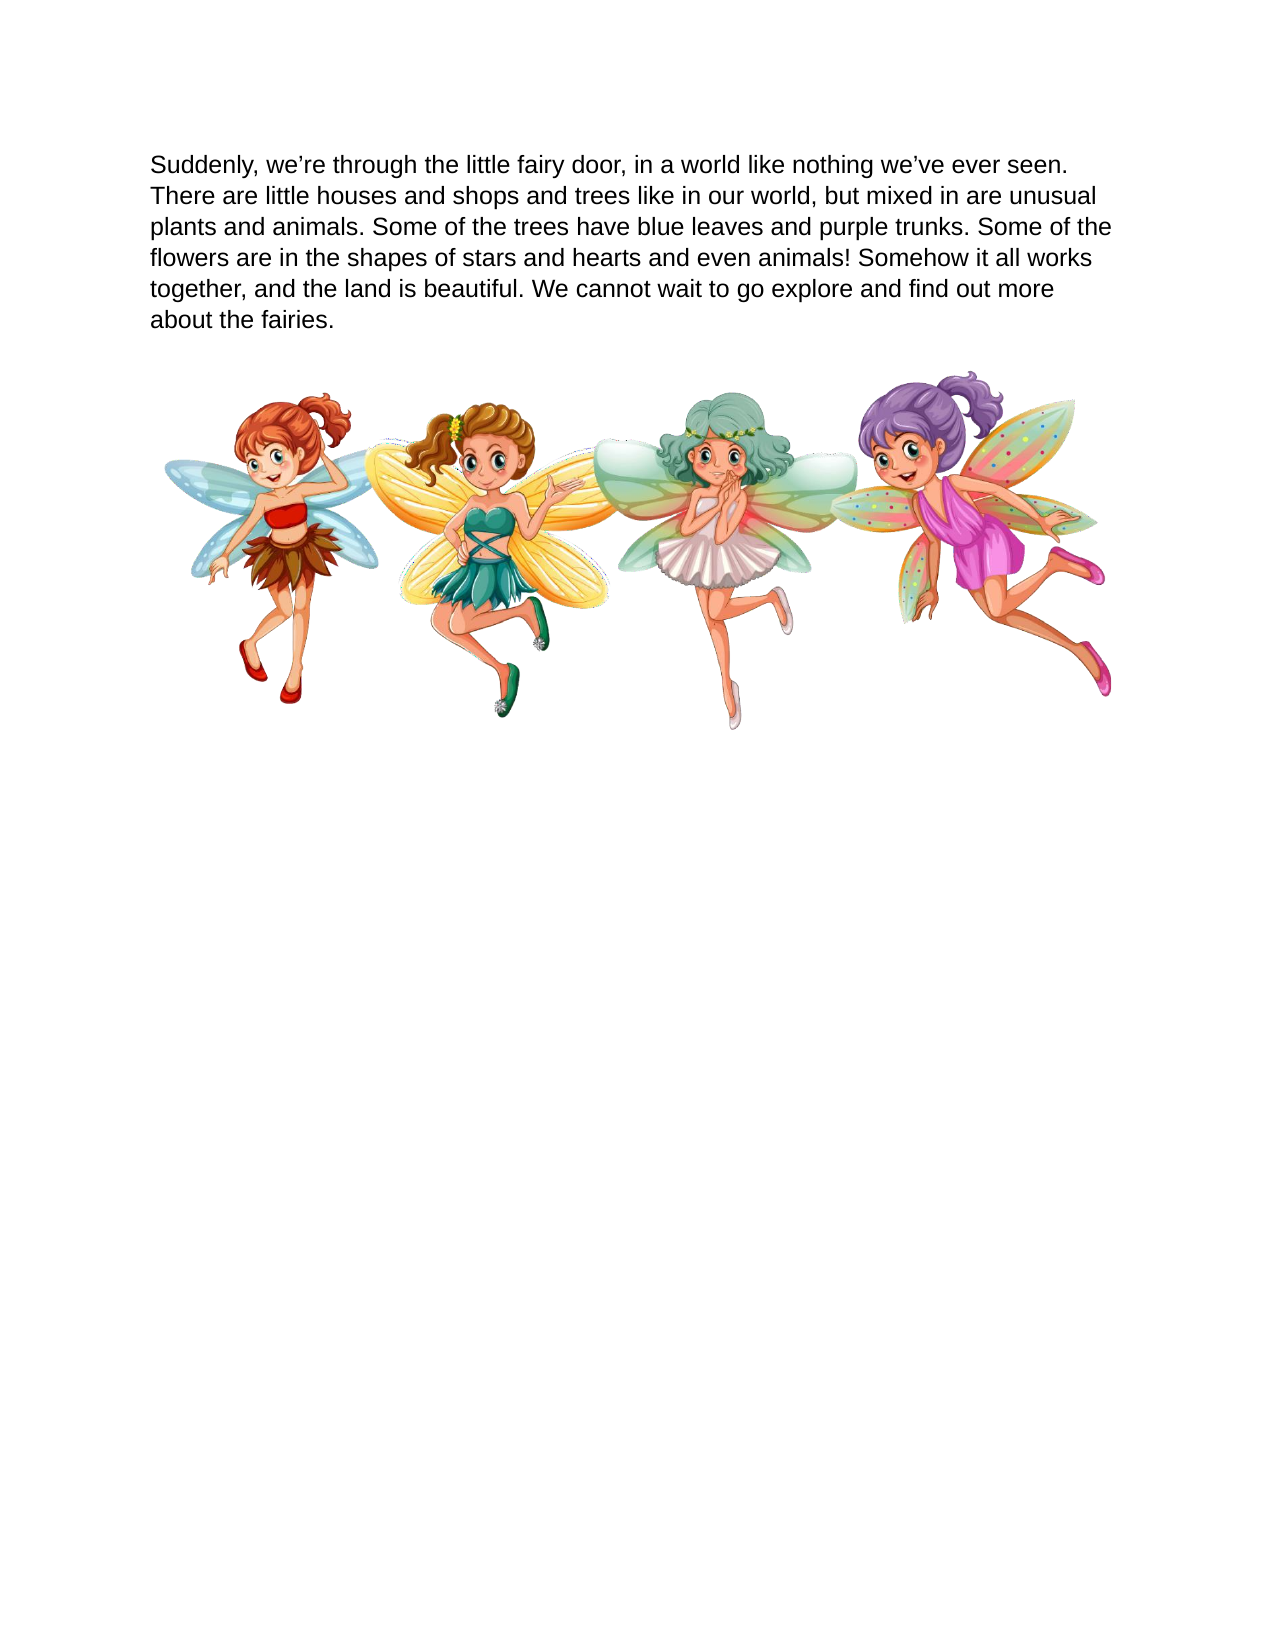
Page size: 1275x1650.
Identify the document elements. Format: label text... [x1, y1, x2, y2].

picture [163, 370, 1112, 730]
text Suddenly, we’re through the little fairy door, in a world like nothing we’ve ever seen. There are little houses and shops and trees like in our world, but mixed in are unusual plants and animals. Some of the trees have blue leaves and purple trunks. Some of the flowers are in the shapes of stars and hearts and even animals! Somehow it all works together, and the land is beautiful. We cannot wait to go explore and find out more about the fairies. [150, 150, 1125, 334]
